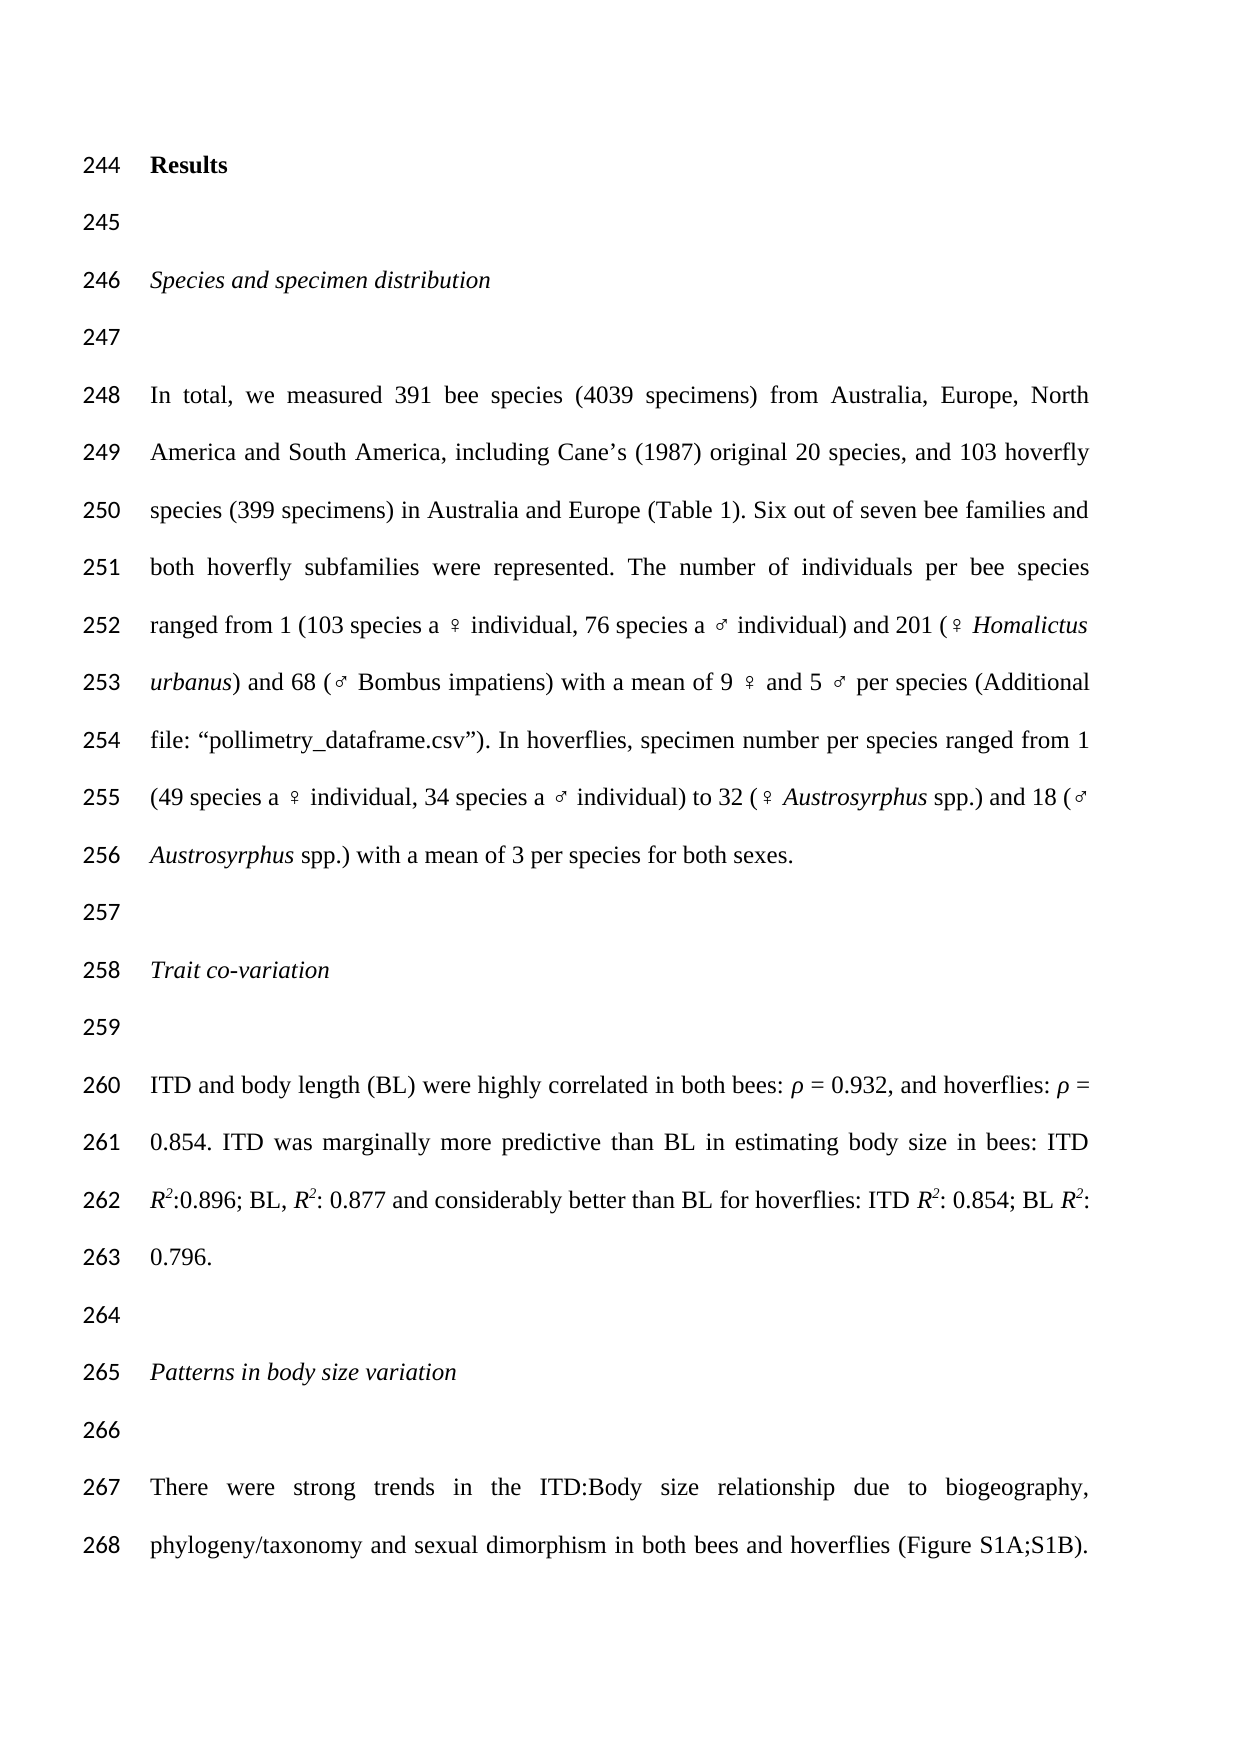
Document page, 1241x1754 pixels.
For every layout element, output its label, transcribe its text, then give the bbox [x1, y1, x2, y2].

text Species and specimen distribution [150, 265, 1090, 294]
text Patterns in body size variation [150, 1357, 1090, 1386]
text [150, 1472, 1090, 1559]
text Results [150, 150, 1090, 179]
text ITD and body length (BL) were highly correlated in both bees: ρ = 0.932, and hoverflies: ρ = 0.854. ITD was marginally more predictive than BL in estimating body size in bees: ITD R2:0.896; BL, R2: 0.877 and considerably better than BL for hoverflies: ITD R2: 0.854; BL R2: 0.796. [150, 1070, 1090, 1271]
text In total, we measured 391 bee species (4039 specimens) from Australia, Europe, North America and South America, including Cane’s (1987) original 20 species, and 103 hoverfly species (399 specimens) in Australia and Europe (Table 1). Six out of seven bee families and both hoverfly subfamilies were represented. The number of individuals per bee species ranged from 1 (103 species a ♀ individual, 76 species a ♂ individual) and 201 (♀ Homalictus urbanus) and 68 (♂ Bombus impatiens) with a mean of 9 ♀ and 5 ♂ per species (Additional file: “pollimetry_dataframe.csv”). In hoverflies, specimen number per species ranged from 1 (49 species a ♀ individual, 34 species a ♂ individual) to 32 (♀ Austrosyrphus spp.) and 18 (♂ Austrosyrphus spp.) with a mean of 3 per species for both sexes. [150, 380, 1090, 869]
text Trait co-variation [150, 955, 1090, 984]
